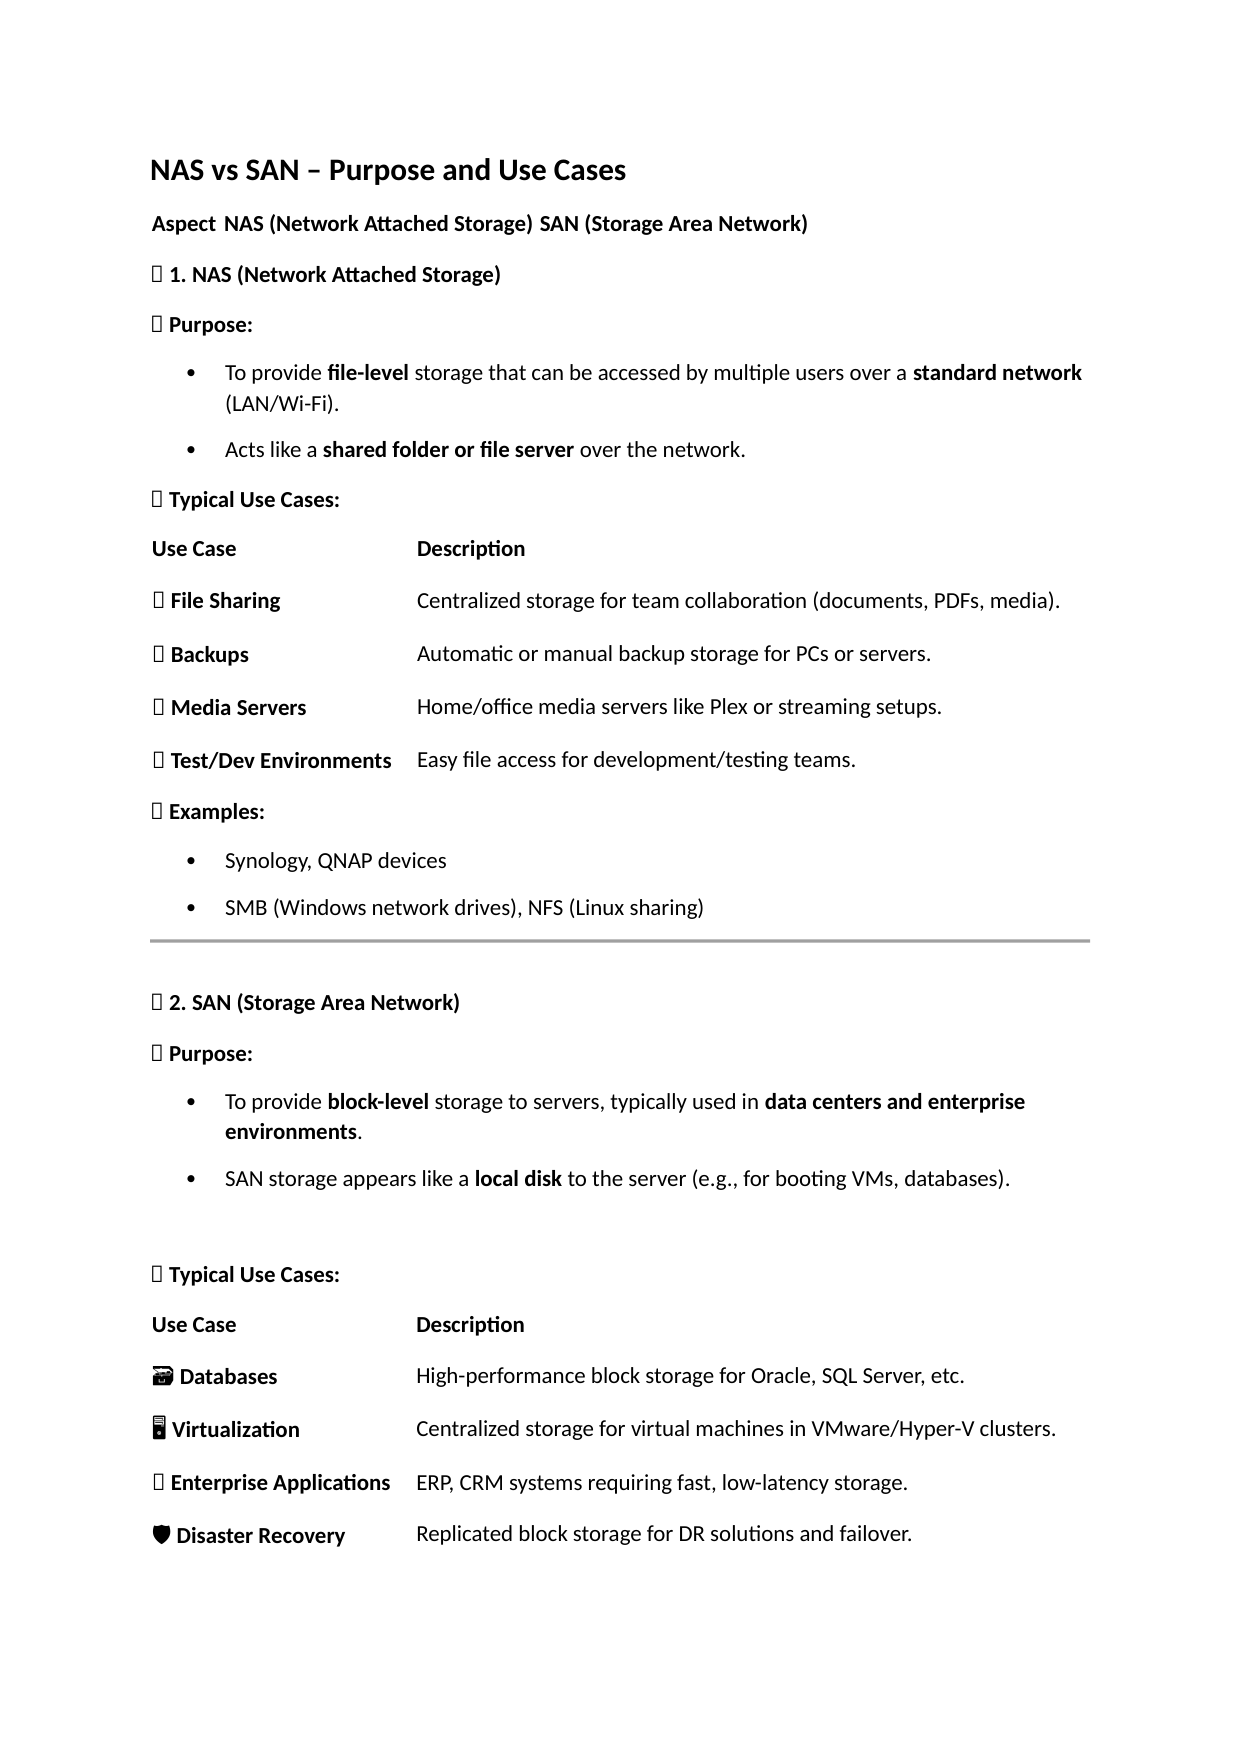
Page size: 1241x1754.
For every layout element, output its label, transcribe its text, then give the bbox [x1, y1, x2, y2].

table_cell 🏢 File Sharing [150, 583, 415, 636]
table_cell 🗃️ Databases [150, 1358, 414, 1411]
list Synology, QNAP devices [187, 846, 1090, 874]
text NAS vs SAN – Purpose and Use Cases [150, 150, 1090, 188]
table_header Use Case [150, 533, 415, 583]
table_header Aspect [150, 208, 222, 258]
text 🔹 1. NAS (Network Attached Storage) [150, 258, 1090, 289]
table_cell 💼 Enterprise Applications [150, 1465, 414, 1518]
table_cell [414, 1518, 1063, 1571]
table_cell 🎥 Media Servers [150, 689, 415, 742]
table_header SAN (Storage Area Network) [538, 208, 814, 258]
text 🧰 Examples: [150, 795, 1090, 827]
table_cell Home/office media servers like Plex or streaming setups. [415, 689, 1068, 742]
table_header NAS (Network Attached Storage) [222, 208, 538, 258]
table_header Description [414, 1309, 1063, 1358]
table_cell Automatic or manual backup storage for PCs or servers. [415, 636, 1068, 689]
list Acts like a shared folder or file server over the network. [187, 436, 1090, 464]
table_cell 📂 Backups [150, 636, 415, 689]
text 📌 Purpose: [150, 308, 1090, 339]
list To provide file-level storage that can be accessed by multiple users over a standard network (LAN/Wi-Fi). [187, 358, 1090, 417]
list To provide block-level storage to servers, typically used in data centers and enterprise environments. [187, 1087, 1090, 1145]
table_cell ERP, CRM systems requiring fast, low-latency storage. [414, 1465, 1063, 1518]
table_cell Easy file access for development/testing teams. [415, 742, 1068, 795]
text 🧠 Typical Use Cases: [150, 482, 1090, 514]
table_cell 🛡️ Disaster Recovery [150, 1518, 414, 1571]
table_cell High-performance block storage for Oracle, SQL Server, etc. [414, 1358, 1063, 1411]
table_cell 🖥️ Virtualization [150, 1411, 414, 1464]
table_cell Centralized storage for team collaboration (documents, PDFs, media). [415, 583, 1068, 636]
text 🔹 2. SAN (Storage Area Network) [150, 986, 1090, 1018]
text 📌 Purpose: [150, 1037, 1090, 1068]
table_header Description [415, 533, 1068, 583]
text 🧠 Typical Use Cases: [150, 1258, 1090, 1289]
table_cell Centralized storage for virtual machines in VMware/Hyper-V clusters. [414, 1411, 1063, 1464]
table_header Use Case [150, 1309, 414, 1358]
list SAN storage appears like a local disk to the server (e.g., for booting VMs, databases). [187, 1164, 1090, 1192]
list SMB (Windows network drives), NFS (Linux sharing) [187, 893, 1090, 921]
table_cell 🧪 Test/Dev Environments [150, 742, 415, 795]
